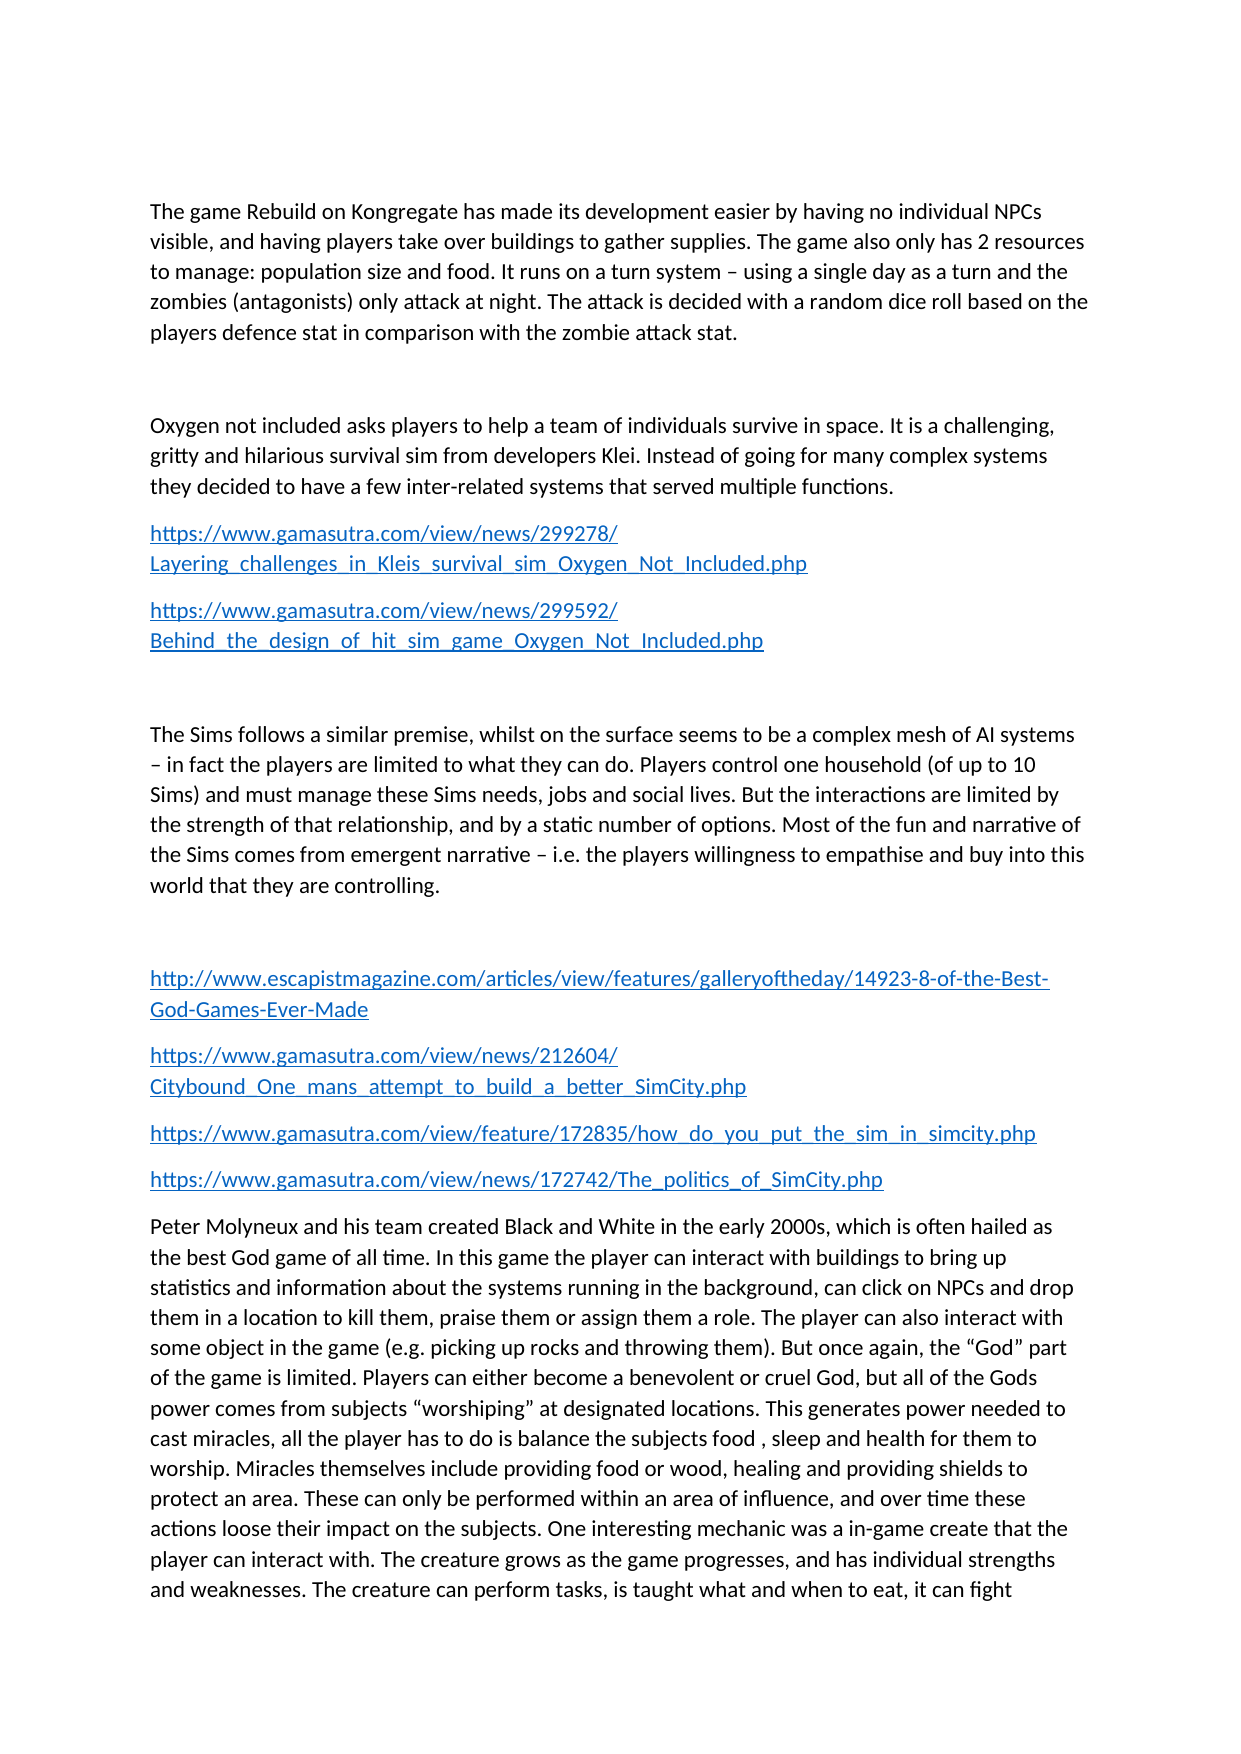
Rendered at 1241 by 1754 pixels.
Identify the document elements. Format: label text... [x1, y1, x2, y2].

text The game Rebuild on Kongregate has made its development easier by having no individual NPCs visible, and having players take over buildings to gather supplies. The game also only has 2 resources to manage: population size and food. It runs on a turn system – using a single day as a turn and the zombies (antagonists) only attack at night. The attack is decided with a random dice roll based on the players defence stat in comparison with the zombie attack stat. [150, 197, 1090, 346]
text Oxygen not included asks players to help a team of individuals survive in space. It is a challenging, gritty and hilarious survival sim from developers Klei. Instead of going for many complex systems they decided to have a few inter-related systems that served multiple functions. [150, 411, 1090, 500]
text https://www.gamasutra.com/view/news/299592/Behind_the_design_of_hit_sim_game_Oxygen_Not_Included.php [150, 596, 1090, 654]
text The Sims follows a similar premise, whilst on the surface seems to be a complex mesh of AI systems – in fact the players are limited to what they can do. Players control one household (of up to 10 Sims) and must manage these Sims needs, jobs and social lives. But the interactions are limited by the strength of that relationship, and by a static number of options. Most of the fun and narrative of the Sims comes from emergent narrative – i.e. the players willingness to empathise and buy into this world that they are controlling. [150, 720, 1090, 899]
text http://www.escapistmagazine.com/articles/view/features/galleryoftheday/14923-8-of-the-Best-God-Games-Ever-Made [150, 964, 1090, 1023]
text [150, 1212, 1090, 1603]
text https://www.gamasutra.com/view/news/299278/Layering_challenges_in_Kleis_survival_sim_Oxygen_Not_Included.php [150, 519, 1090, 577]
text https://www.gamasutra.com/view/news/172742/The_politics_of_SimCity.php [150, 1166, 1090, 1194]
text https://www.gamasutra.com/view/feature/172835/how_do_you_put_the_sim_in_simcity.php [150, 1119, 1090, 1147]
text https://www.gamasutra.com/view/news/212604/Citybound_One_mans_attempt_to_build_a_better_SimCity.php [150, 1042, 1090, 1100]
